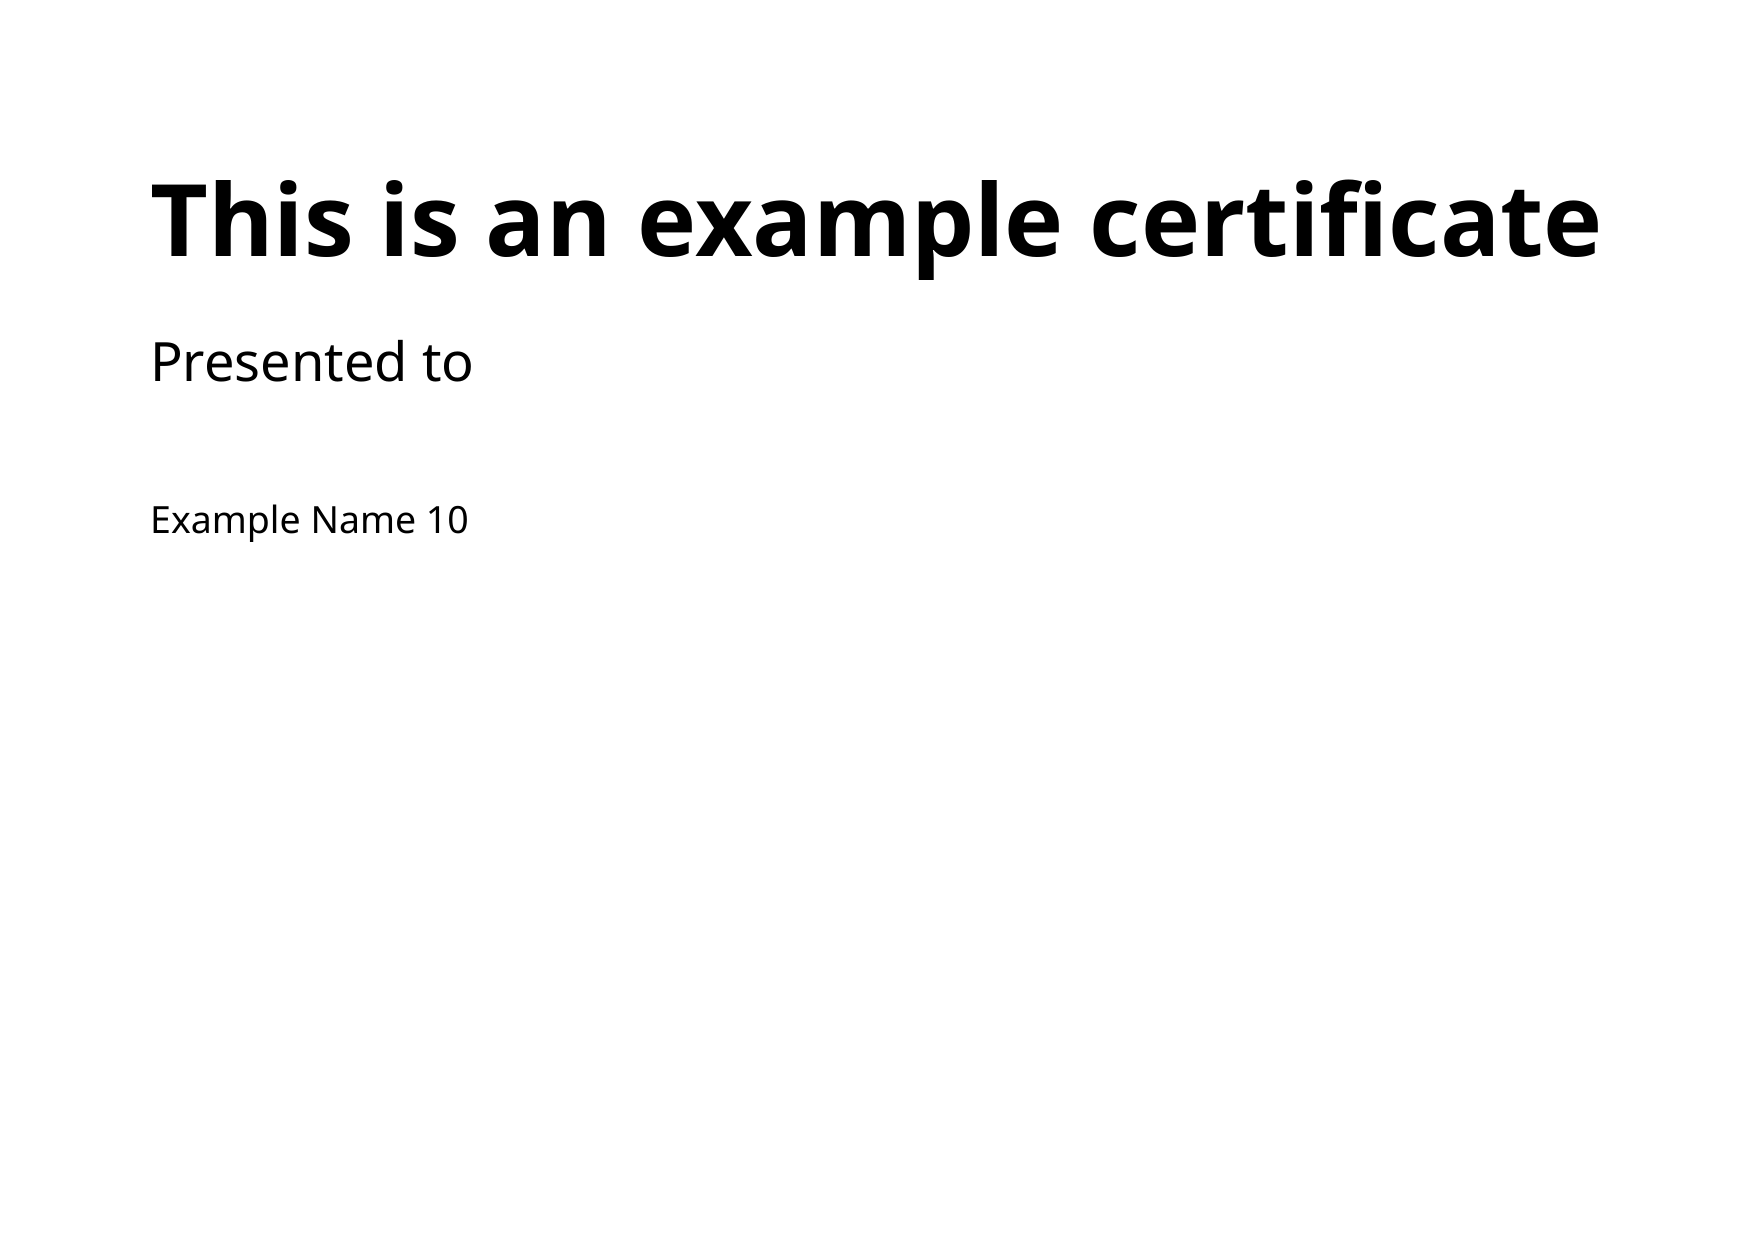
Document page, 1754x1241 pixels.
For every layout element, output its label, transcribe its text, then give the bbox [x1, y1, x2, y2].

text This is an example certificate [150, 150, 1604, 286]
text Presented to [150, 323, 1604, 397]
text Example Name 10 [150, 494, 1604, 545]
